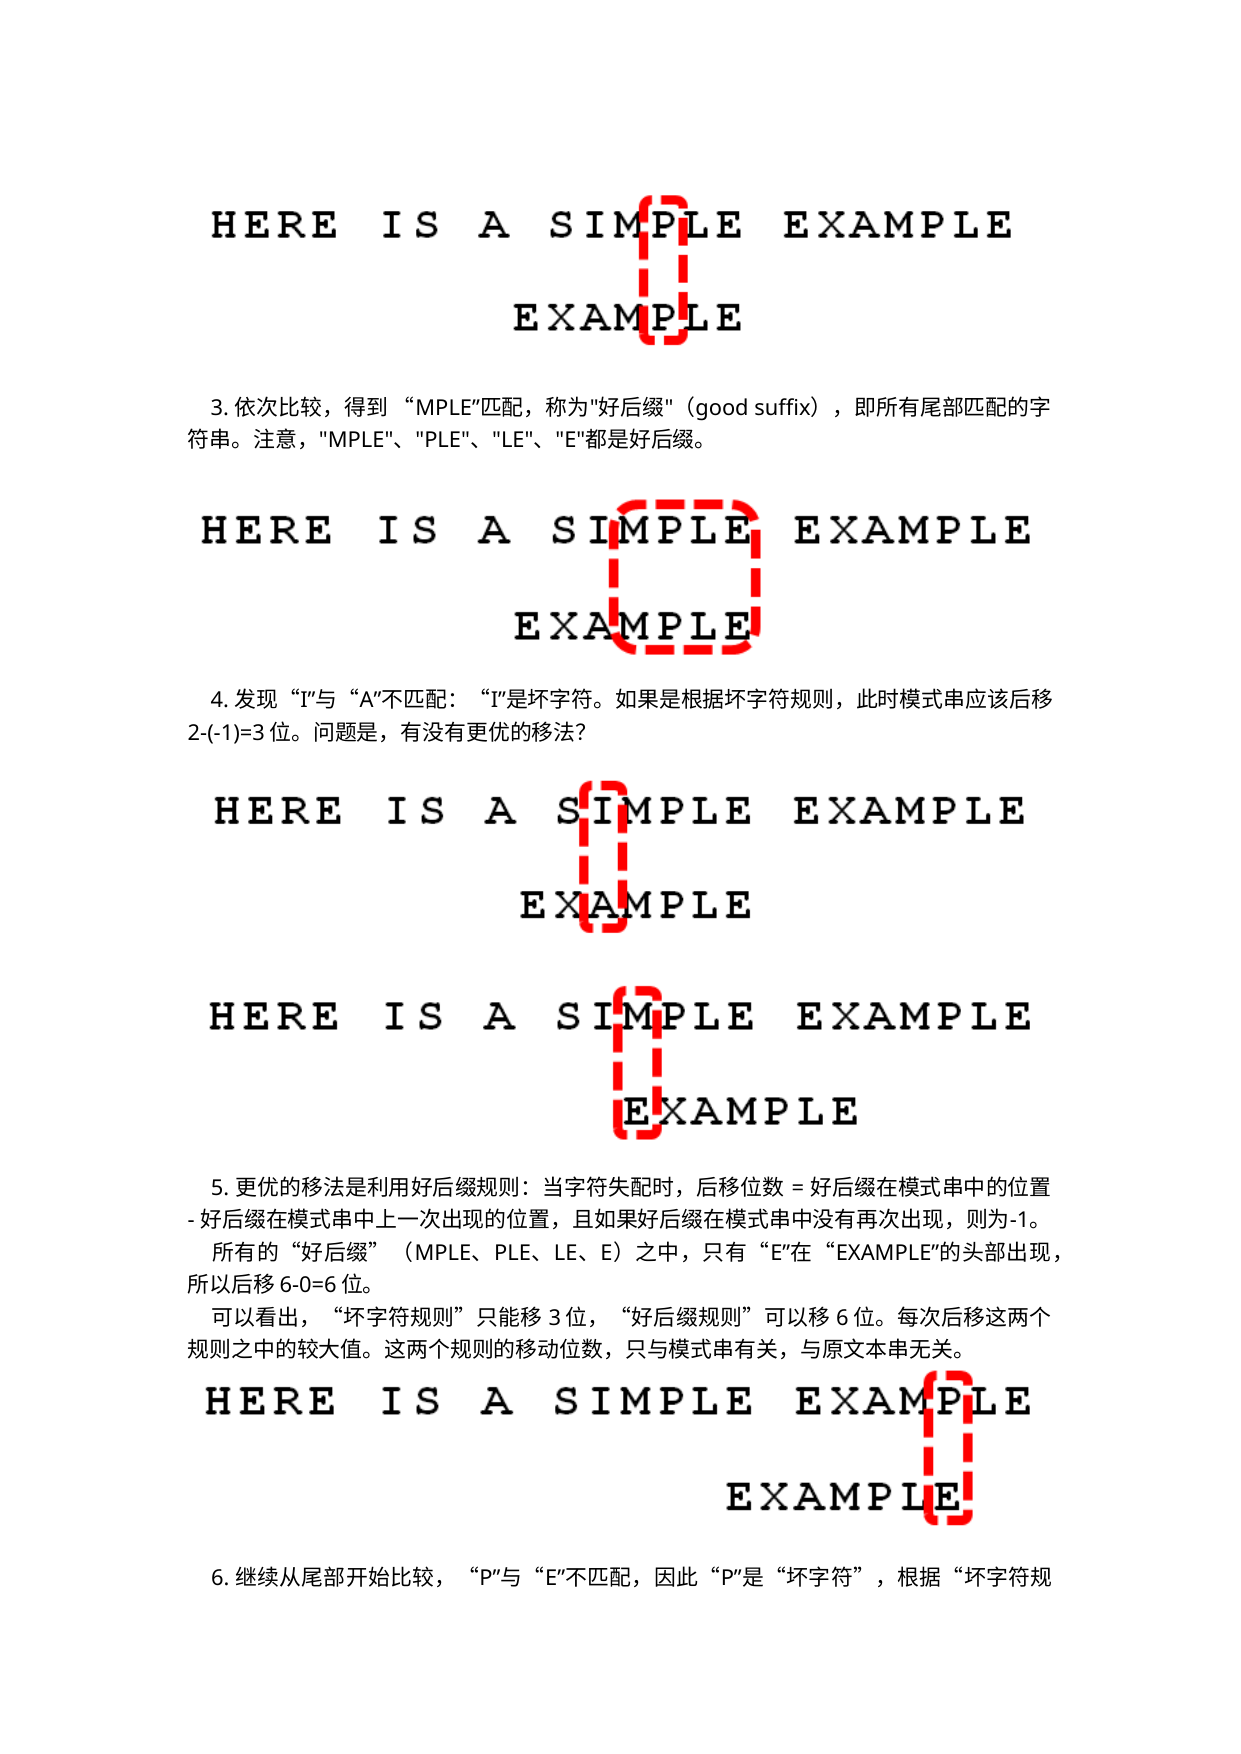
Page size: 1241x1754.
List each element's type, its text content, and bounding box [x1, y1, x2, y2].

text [187, 1559, 1053, 1592]
picture [187, 162, 1053, 373]
text 4. 发现“I”与“A”不匹配：“I”是坏字符。如果是根据坏字符规则，此时模式串应该后移2-(-1)=3位。问题是，有没有更优的移法？ [187, 682, 1053, 747]
picture [187, 747, 1053, 964]
picture [187, 974, 1053, 1156]
text 3. 依次比较，得到 “MPLE”匹配，称为"好后缀"（good suffix），即所有尾部匹配的字符串。注意，"MPLE"、"PLE"、"LE"、"E"都是好后缀。 [187, 389, 1053, 454]
picture [187, 1364, 1053, 1539]
text 5. 更优的移法是利用好后缀规则：当字符失配时，后移位数 = 好后缀在模式串中的位置 - 好后缀在模式串中上一次出现的位置，且如果好后缀在模式串中没有再次出现，则为-1。 所有的“好后缀”（MPLE、PLE、LE、E）之中，只有“E”在“EXAMPLE”的头部出现，所以后移6-0=6位。 可以看出，“坏字符规则”只能移3位，“好后缀规则”可以移6位。每次后移这两个规则之中的较大值。这两个规则的移动位数，只与模式串有关，与原文本串无关。 [187, 1169, 1053, 1364]
picture [187, 487, 1053, 674]
